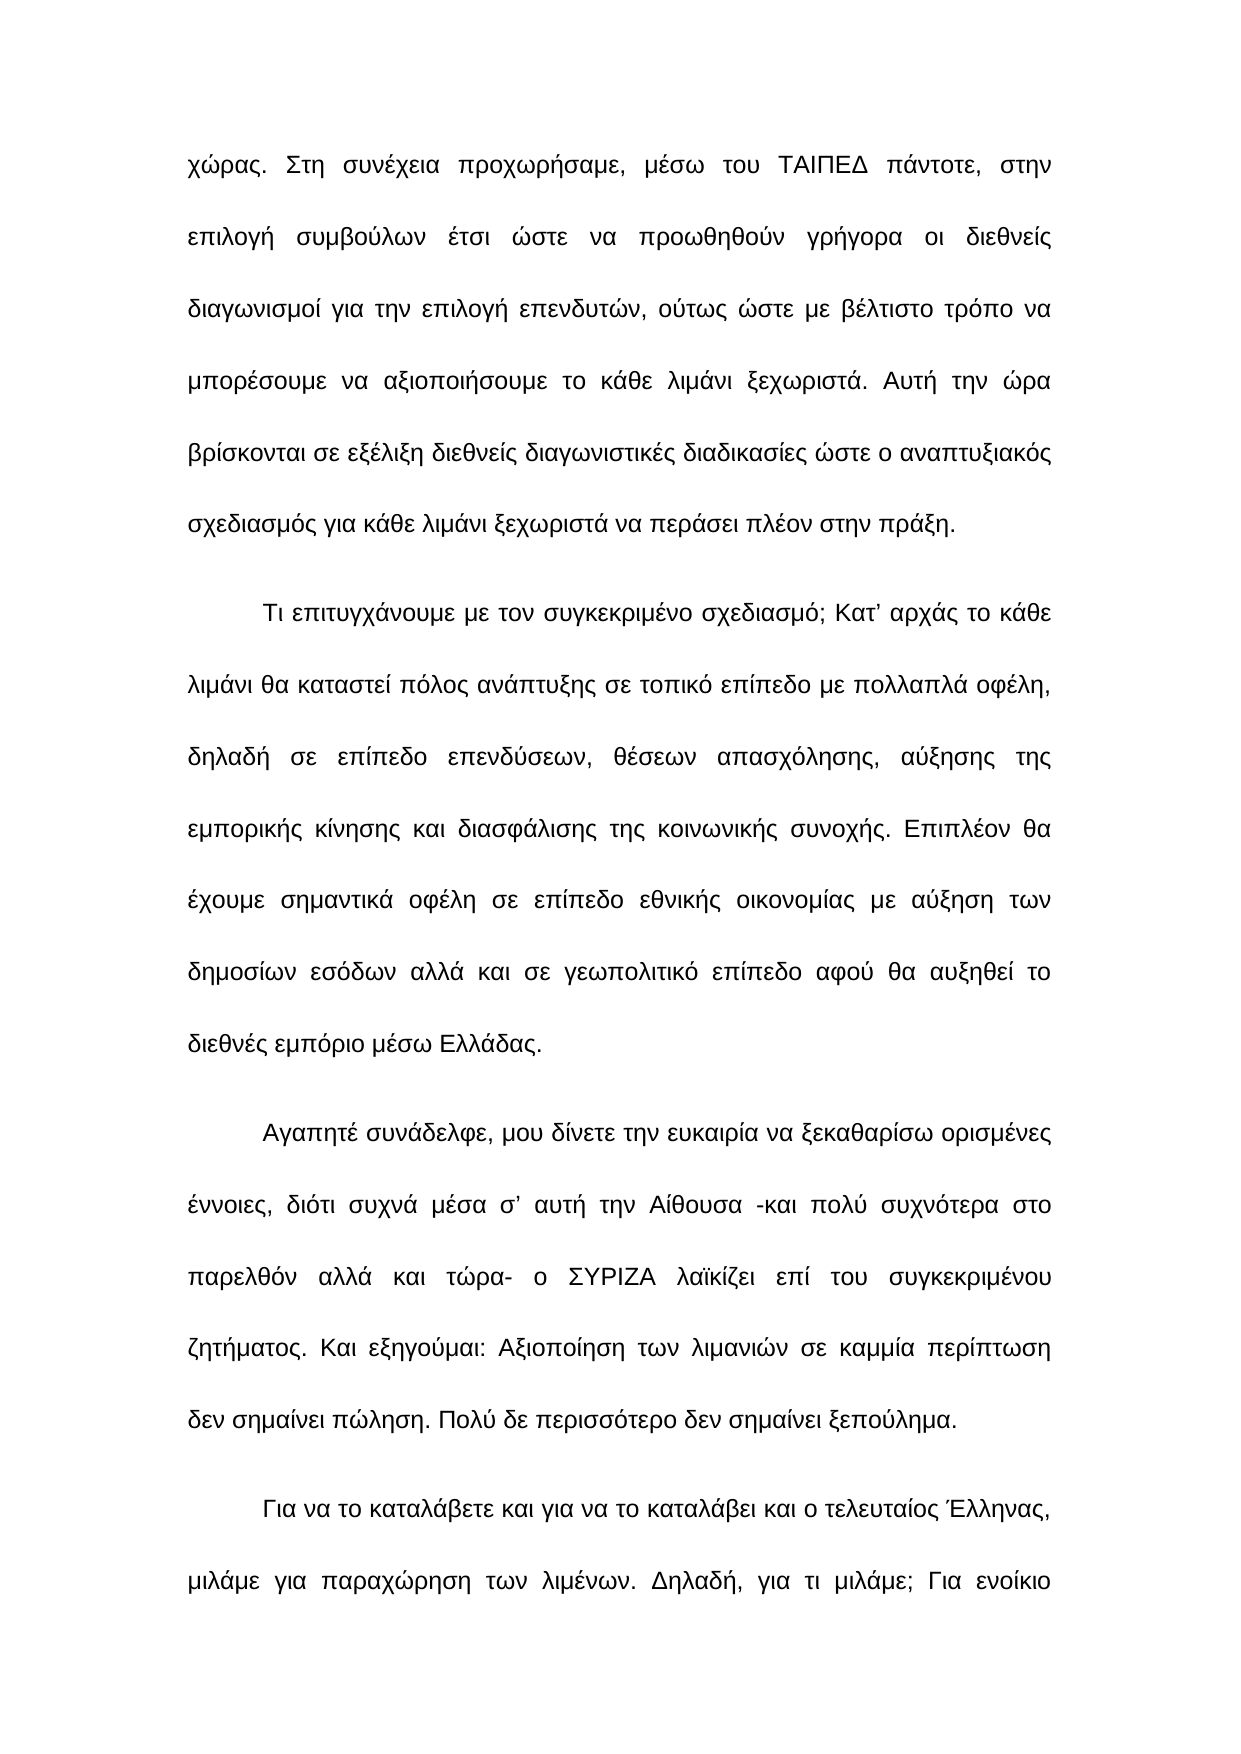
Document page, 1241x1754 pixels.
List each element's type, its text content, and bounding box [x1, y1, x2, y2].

text Αγαπητέ συνάδελφε, μου δίνετε την ευκαιρία να ξεκαθαρίσω ορισμένες έννοιες, διότι συχνά μέσα σ’ αυτή την Αίθουσα -και πολύ συχνότερα στο παρελθόν αλλά και τώρα- ο ΣΥΡΙΖΑ λαϊκίζει επί του συγκεκριμένου ζητήματος. Και εξηγούμαι: Αξιοποίηση των λιμανιών σε καμμία περίπτωση δεν σημαίνει πώληση. Πολύ δε περισσότερο δεν σημαίνει ξεπούλημα. [187, 1118, 1053, 1434]
text Τι επιτυγχάνουμε με τον συγκεκριμένο σχεδιασμό; Κατ’ αρχάς το κάθε λιμάνι θα καταστεί πόλος ανάπτυξης σε τοπικό επίπεδο με πολλαπλά οφέλη, δηλαδή σε επίπεδο επενδύσεων, θέσεων απασχόλησης, αύξησης της εμπορικής κίνησης και διασφάλισης της κοινωνικής συνοχής. Επιπλέον θα έχουμε σημαντικά οφέλη σε επίπεδο εθνικής οικονομίας με αύξηση των δημοσίων εσόδων αλλά και σε γεωπολιτικό επίπεδο αφού θα αυξηθεί το διεθνές εμπόριο μέσω Ελλάδας. [187, 598, 1053, 1058]
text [187, 150, 1053, 538]
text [187, 1494, 1053, 1594]
